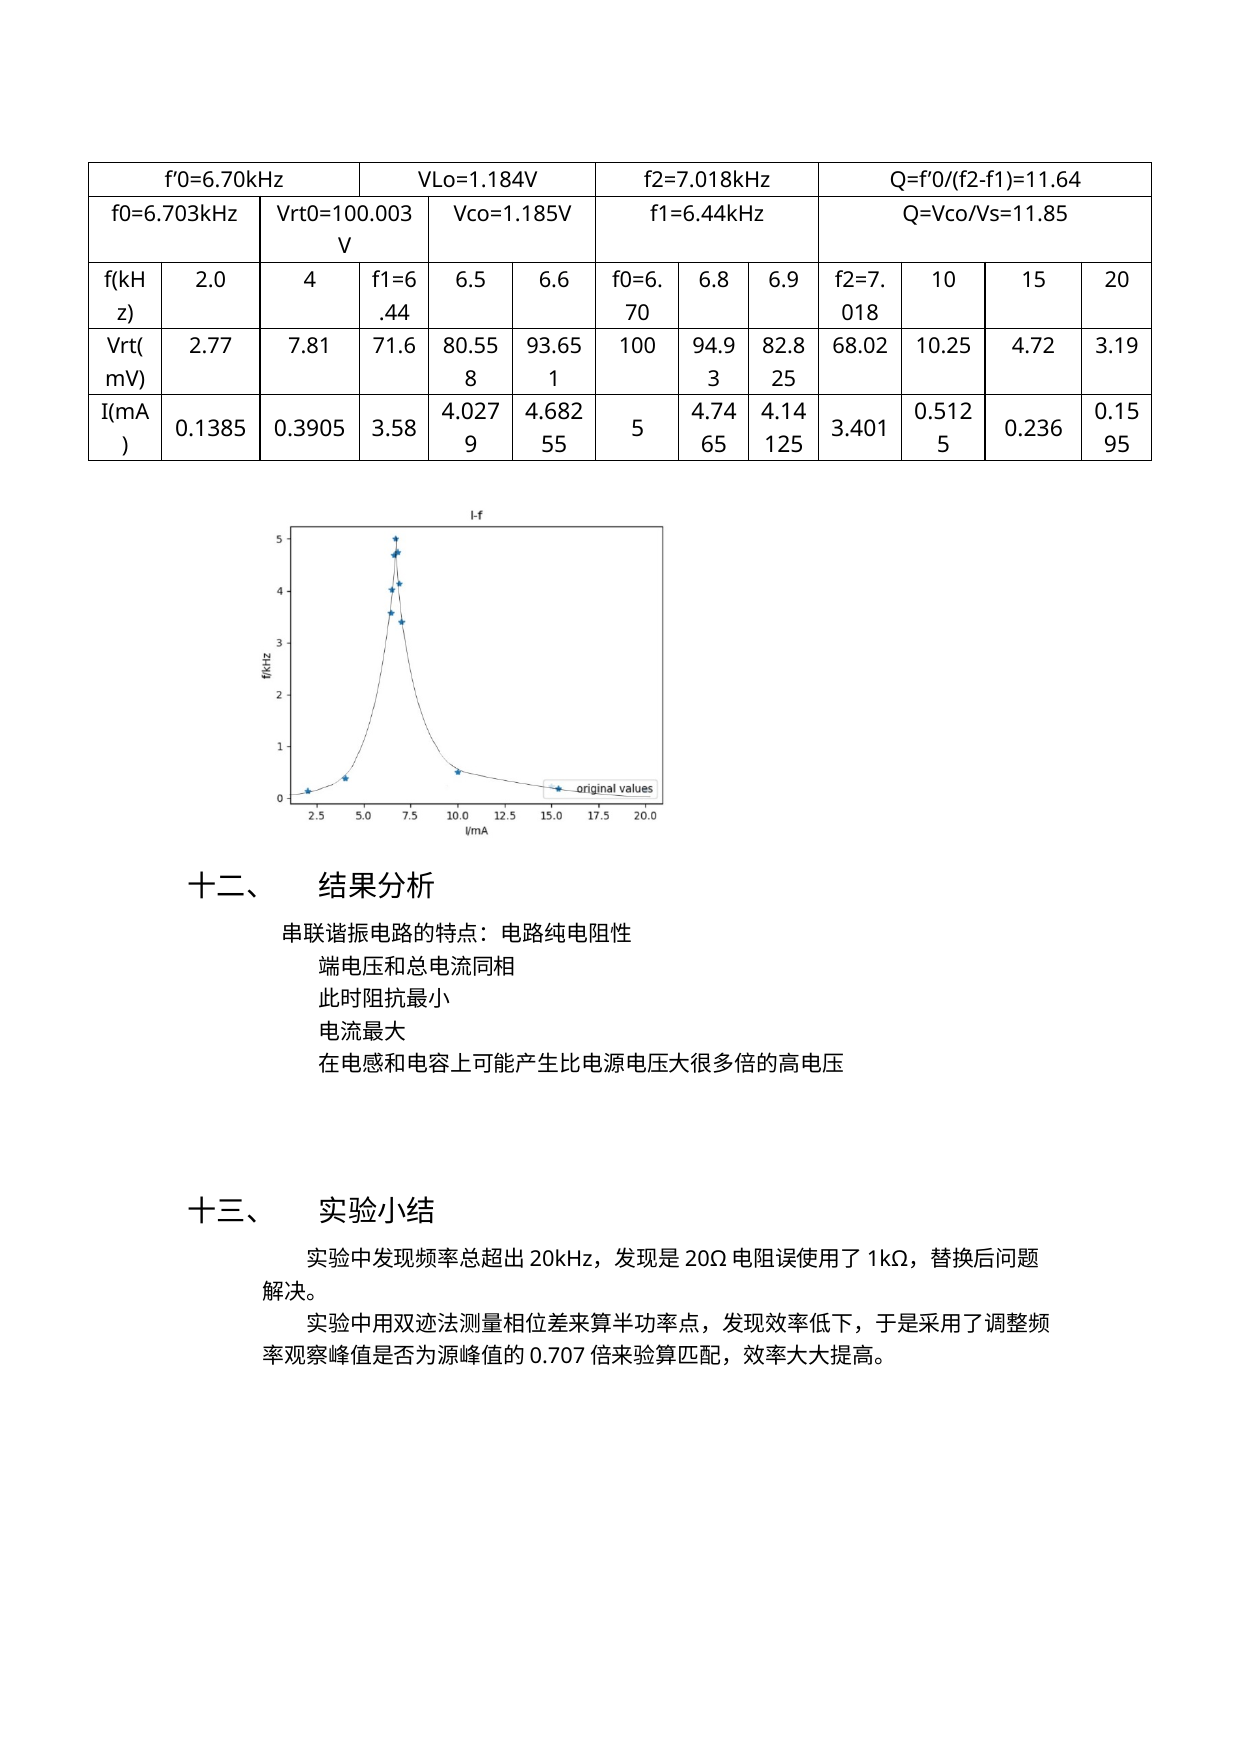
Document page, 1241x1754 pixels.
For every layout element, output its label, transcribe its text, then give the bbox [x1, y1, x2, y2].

table_cell Vco=1.185V [429, 197, 595, 262]
table_cell 0.3905 [261, 395, 359, 460]
table_cell Vrt(mV) [89, 329, 161, 394]
picture [253, 493, 673, 846]
table_cell 3.401 [819, 395, 901, 460]
table_cell f(kHz) [89, 263, 161, 328]
table_cell 7.81 [261, 329, 359, 394]
table_header VLo=1.184V [360, 163, 595, 196]
table_cell 94.93 [679, 329, 748, 394]
text 串联谐振电路的特点：电路纯电阻性 [187, 916, 1053, 948]
table_cell 15 [986, 263, 1081, 328]
table_cell I(mA) [89, 395, 161, 460]
text 此时阻抗最小 [187, 981, 1053, 1013]
table_cell 20 [1082, 263, 1151, 328]
table_cell 3.19 [1082, 329, 1151, 394]
table_header f’0=6.70kHz [89, 163, 359, 196]
table_cell f1=6.44kHz [596, 197, 818, 262]
table_cell 2.77 [162, 329, 259, 394]
table_cell f0=6.703kHz [89, 197, 259, 262]
table_header Q=f’0/(f2-f1)=11.64 [819, 163, 1151, 196]
table_cell 0.1385 [162, 395, 259, 460]
table_cell 4 [261, 263, 359, 328]
table_cell 71.6 [360, 329, 428, 394]
table_cell 68.02 [819, 329, 901, 394]
text 电流最大 [187, 1013, 1053, 1046]
table_cell 93.651 [513, 329, 595, 394]
table_cell 6.5 [429, 263, 512, 328]
table_cell f1=6.44 [360, 263, 428, 328]
table_cell f2=7.018 [819, 263, 901, 328]
table_cell Vrt0=100.003V [261, 197, 428, 262]
table_cell 4.0279 [429, 395, 512, 460]
table_cell 100 [596, 329, 678, 394]
table_cell 10 [902, 263, 984, 328]
table_cell 82.825 [749, 329, 818, 394]
table_cell 5 [596, 395, 678, 460]
table_cell 4.68255 [513, 395, 595, 460]
table_cell 6.8 [679, 263, 748, 328]
table_cell 0.236 [986, 395, 1081, 460]
table_header f2=7.018kHz [596, 163, 818, 196]
list 实验中发现频率总超出20kHz，发现是20Ω电阻误使用了1kΩ，替换后问题解决。 [262, 1241, 1053, 1306]
text 在电感和电容上可能产生比电源电压大很多倍的高电压 [187, 1046, 1053, 1078]
list 实验中用双迹法测量相位差来算半功率点，发现效率低下，于是采用了调整频率观察峰值是否为源峰值的0.707倍来验算匹配，效率大大提高。 [262, 1306, 1053, 1371]
list 实验小结 [187, 1176, 1053, 1241]
table_cell f0=6.70 [596, 263, 678, 328]
table_cell 4.72 [986, 329, 1081, 394]
table_cell 80.558 [429, 329, 512, 394]
table_cell 4.14125 [749, 395, 818, 460]
list 结果分析 [187, 851, 1053, 916]
table_cell Q=Vco/Vs=11.85 [819, 197, 1151, 262]
table_cell 10.25 [902, 329, 984, 394]
table_cell 2.0 [162, 263, 259, 328]
table_cell 0.1595 [1082, 395, 1151, 460]
table_cell 6.6 [513, 263, 595, 328]
table_cell 6.9 [749, 263, 818, 328]
table_cell 0.5125 [902, 395, 984, 460]
table_cell 3.58 [360, 395, 428, 460]
text 端电压和总电流同相 [187, 948, 1053, 981]
table_cell 4.7465 [679, 395, 748, 460]
